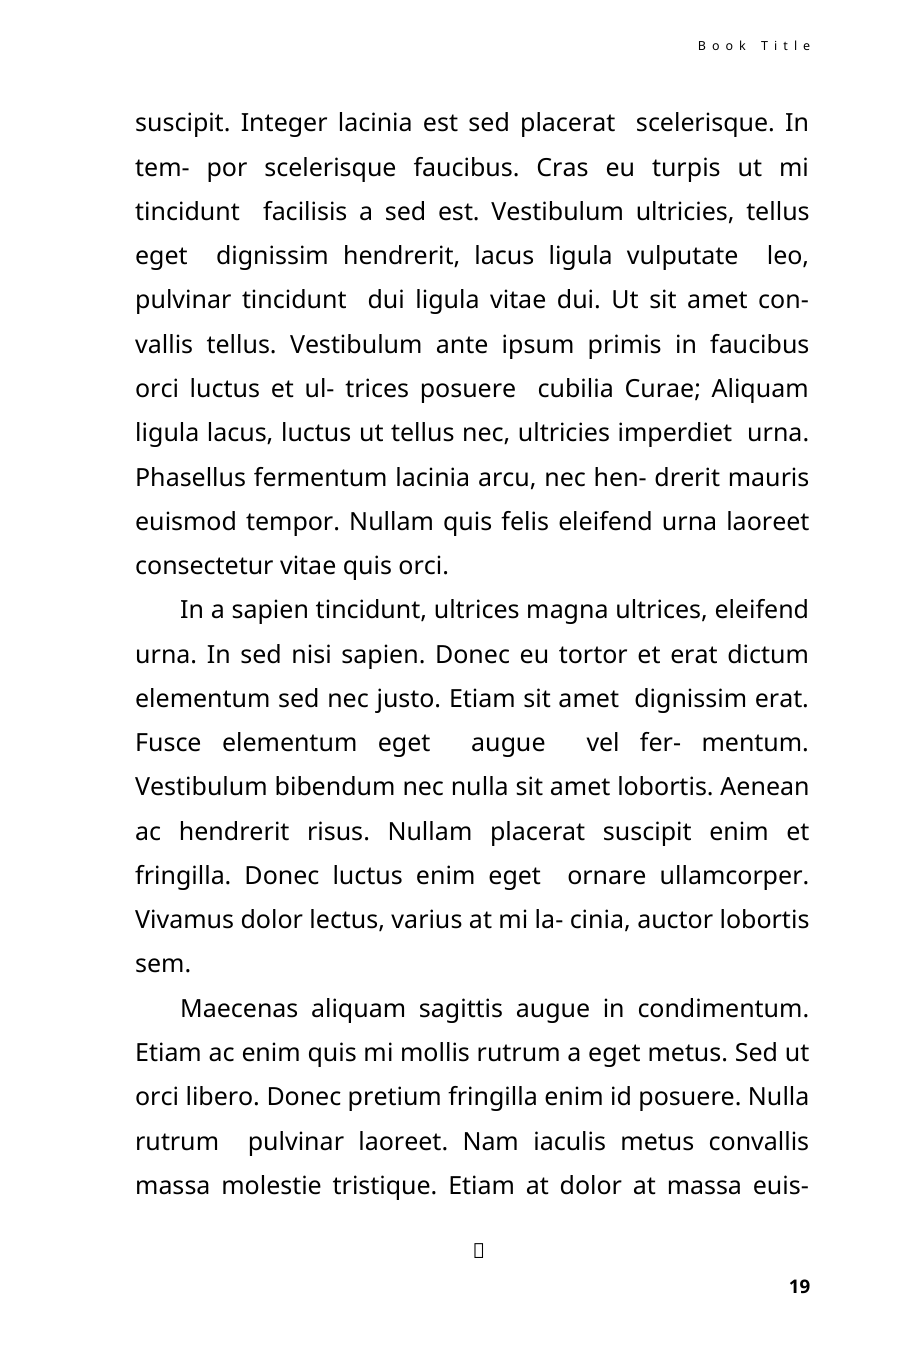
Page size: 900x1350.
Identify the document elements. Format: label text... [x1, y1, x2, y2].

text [135, 990, 810, 1202]
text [135, 105, 810, 582]
text In a sapien tincidunt, ultrices magna ultrices, eleifend urna. In sed nisi sapien. Donec eu tortor et erat dictum elementum sed nec justo. Etiam sit amet dignissim erat. Fusce elementum eget augue vel fer- mentum. Vestibulum bibendum nec nulla sit amet lobortis. Aenean ac hendrerit risus. Nullam placerat suscipit enim et fringilla. Donec luctus enim eget ornare ullamcorper. Vivamus dolor lectus, varius at mi la- cinia, auctor lobortis sem. [135, 592, 810, 980]
